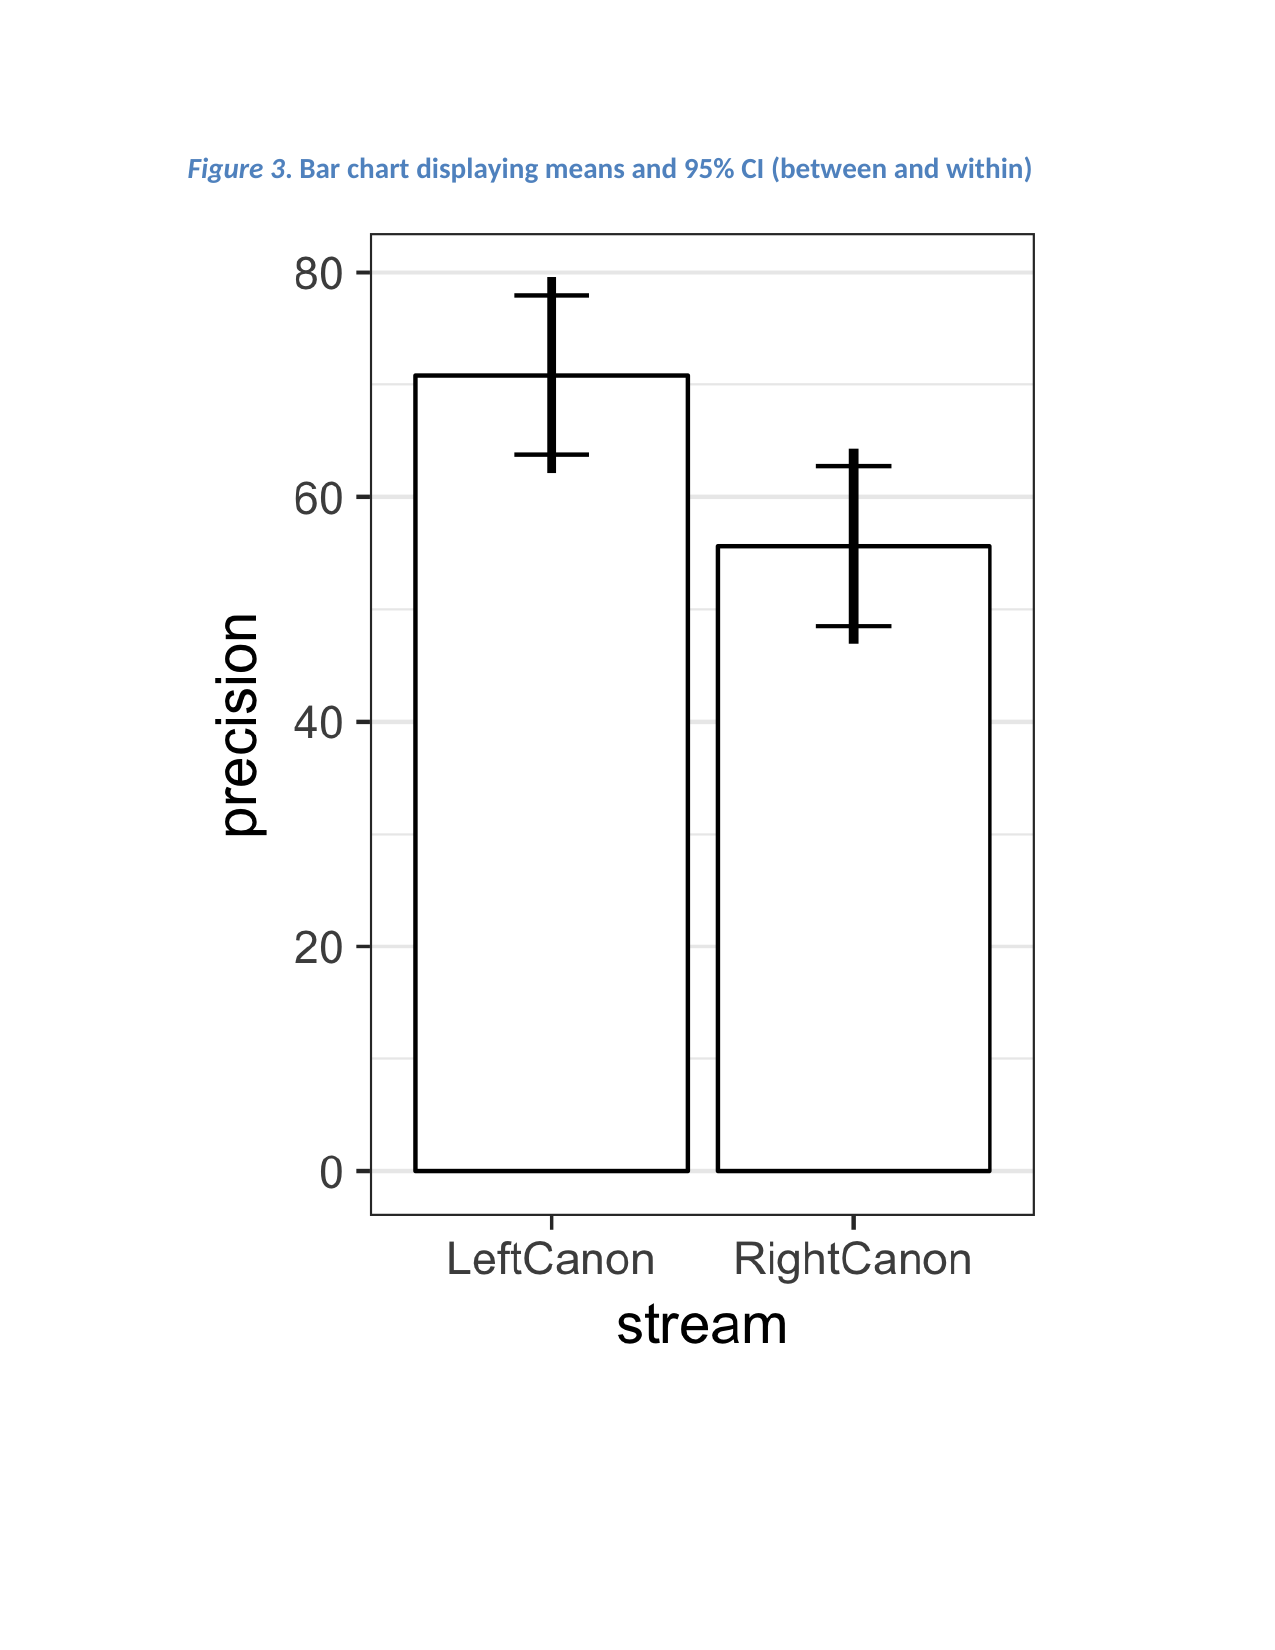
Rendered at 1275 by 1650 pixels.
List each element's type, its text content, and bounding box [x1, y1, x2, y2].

picture [187, 204, 1063, 1371]
subtitle Figure 3. Bar chart displaying means and 95% CI (between and within) [187, 150, 1087, 186]
